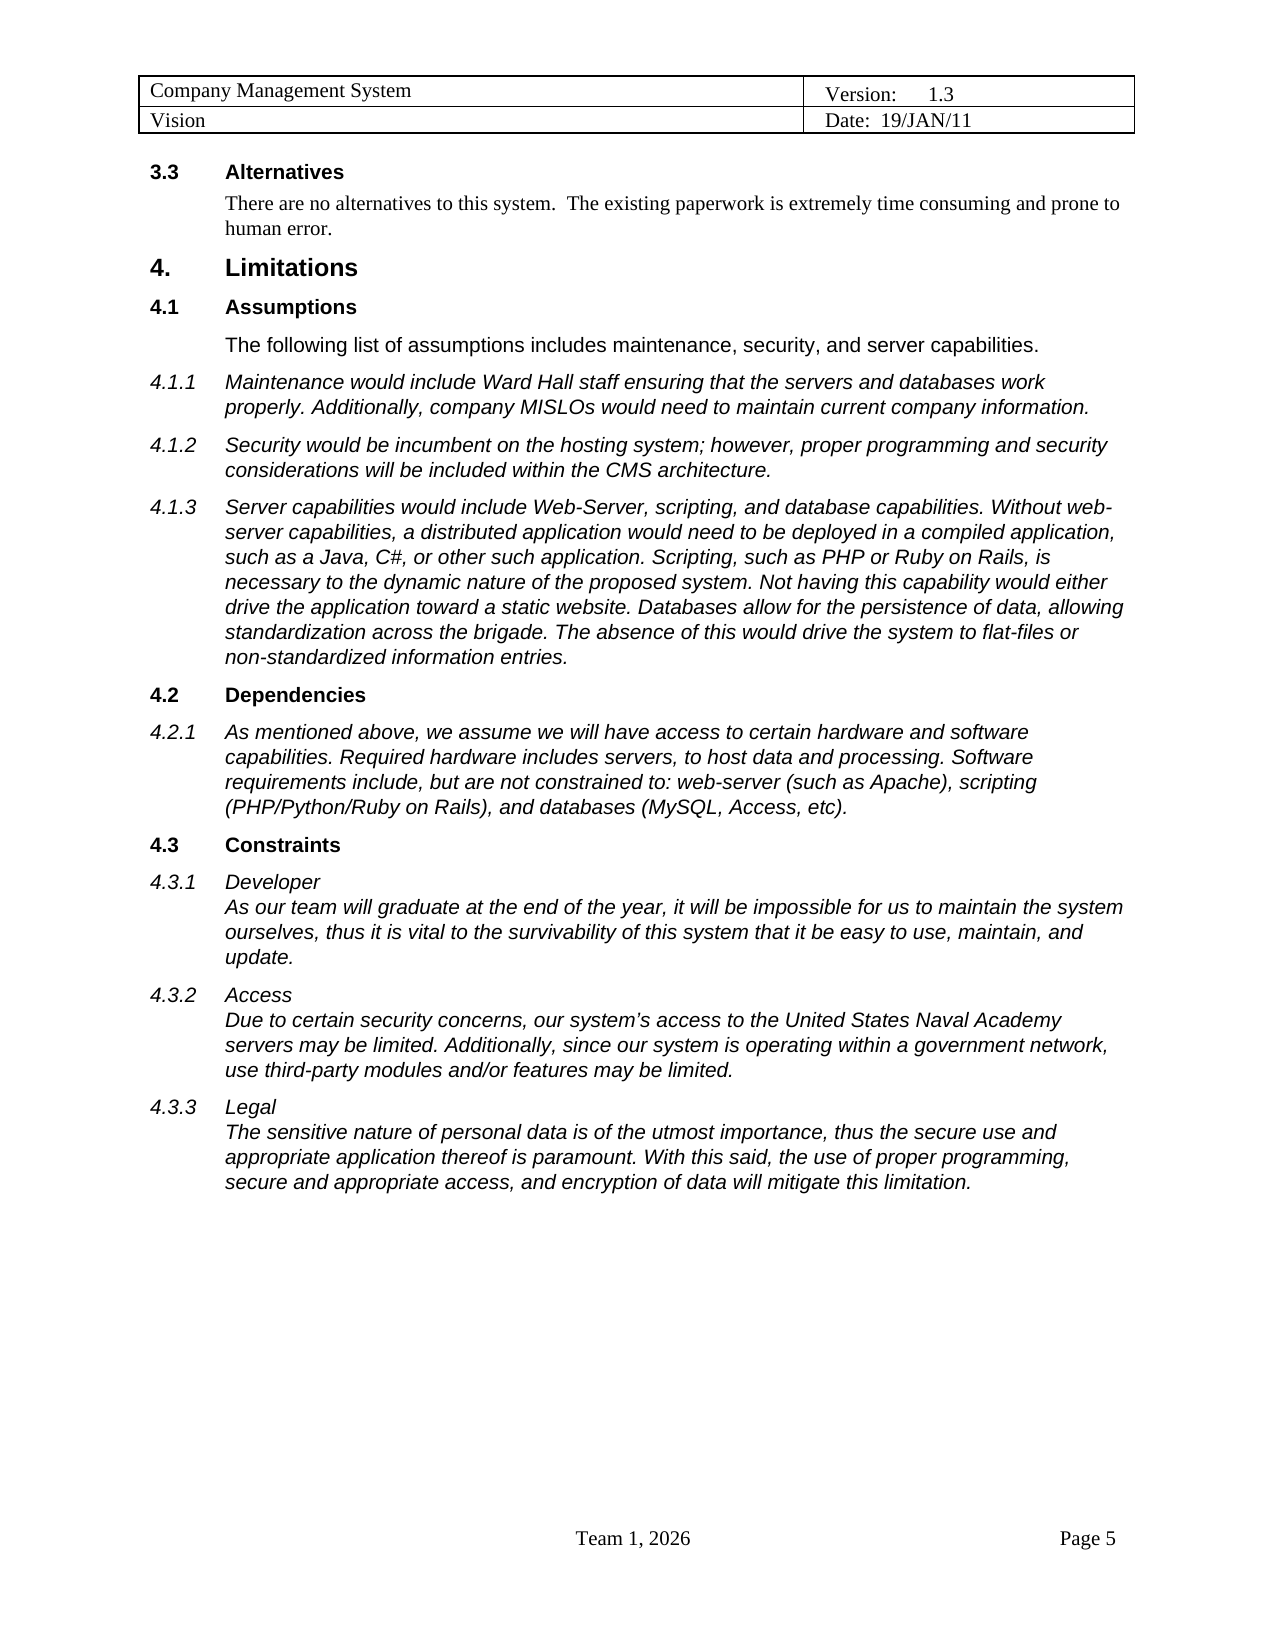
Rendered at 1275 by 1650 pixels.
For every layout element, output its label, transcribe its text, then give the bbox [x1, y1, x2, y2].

subtitle Developer As our team will graduate at the end of the year, it will be impossible for us to maintain the system ourselves, thus it is vital to the survivability of this system that it be easy to use, maintain, and update. [150, 869, 1125, 969]
subtitle Maintenance would include Ward Hall staff ensuring that the servers and databases work properly. Additionally, company MISLOs would need to maintain current company information. [150, 369, 1125, 419]
subtitle Assumptions [150, 294, 1125, 319]
subtitle As mentioned above, we assume we will have access to certain hardware and software capabilities. Required hardware includes servers, to host data and processing. Software requirements include, but are not constrained to: web-server (such as Apache), scripting (PHP/Python/Ruby on Rails), and databases (MySQL, Access, etc). [150, 719, 1125, 819]
subtitle Access Due to certain security concerns, our system’s access to the United States Naval Academy servers may be limited. Additionally, since our system is operating within a government network, use third-party modules and/or features may be limited. [150, 981, 1125, 1081]
subtitle Server capabilities would include Web-Server, scripting, and database capabilities. Without web-server capabilities, a distributed application would need to be deployed in a compiled application, such as a Java, C#, or other such application. Scripting, such as PHP or Ruby on Rails, is necessary to the dynamic nature of the proposed system. Not having this capability would either drive the application toward a static website. Databases allow for the persistence of data, allowing standardization across the brigade. The absence of this would drive the system to flat-files or non-standardized information entries. [150, 494, 1125, 669]
subtitle Limitations [150, 253, 1125, 281]
subtitle Constraints [150, 831, 1125, 856]
subtitle The following list of assumptions includes maintenance, security, and server capabilities. [225, 331, 1125, 356]
text There are no alternatives to this system. The existing paperwork is extremely time consuming and prone to human error. [225, 190, 1125, 240]
subtitle Legal The sensitive nature of personal data is of the utmost importance, thus the secure use and appropriate application thereof is paramount. With this said, the use of proper programming, secure and appropriate access, and encryption of data will mitigate this limitation. [150, 1094, 1125, 1194]
subtitle Dependencies [150, 681, 1125, 706]
subtitle Alternatives [150, 159, 1125, 184]
subtitle Security would be incumbent on the hosting system; however, proper programming and security considerations will be included within the CMS architecture. [150, 431, 1125, 481]
